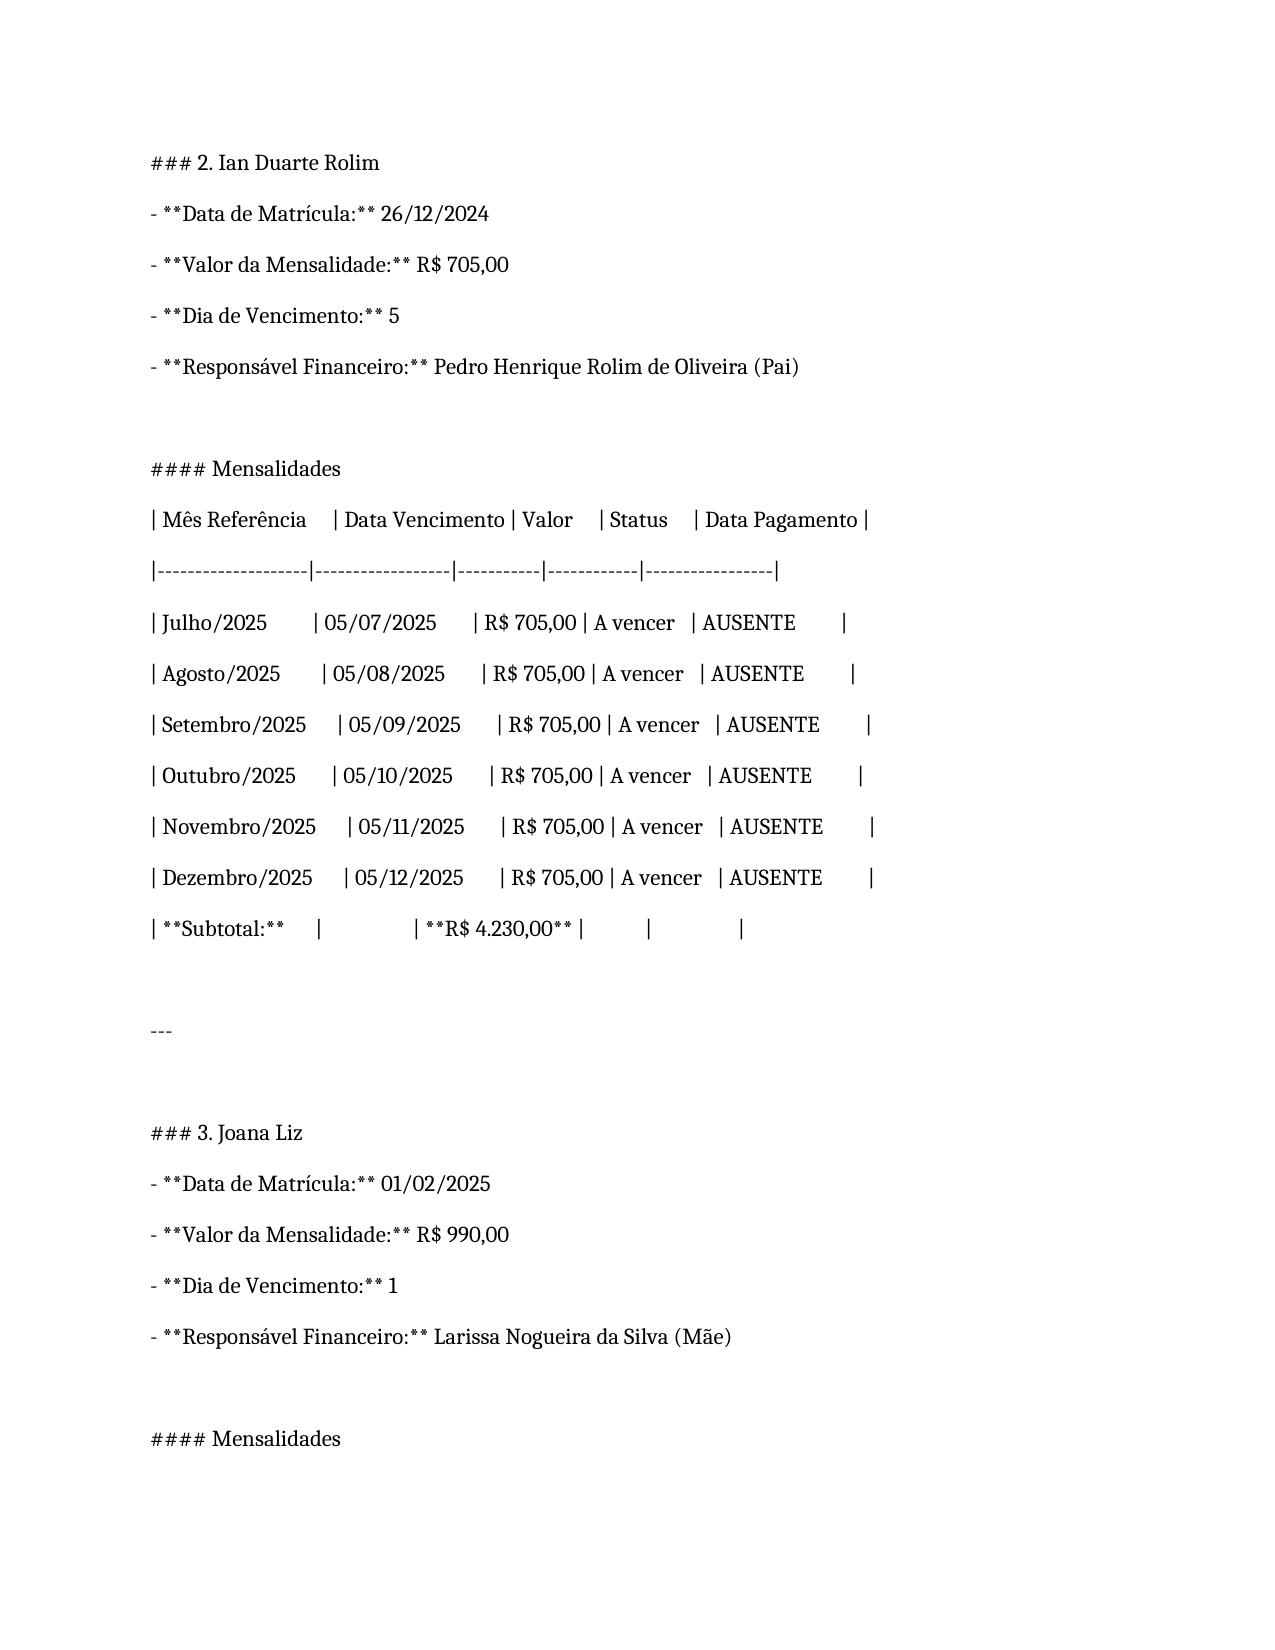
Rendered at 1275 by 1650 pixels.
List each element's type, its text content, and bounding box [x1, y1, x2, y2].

text | Agosto/2025 | 05/08/2025 | R$ 705,00 | A vencer | AUSENTE | [150, 660, 1125, 687]
text | Julho/2025 | 05/07/2025 | R$ 705,00 | A vencer | AUSENTE | [150, 609, 1125, 636]
text - **Responsável Financeiro:** Pedro Henrique Rolim de Oliveira (Pai) [150, 354, 1125, 381]
text - **Data de Matrícula:** 01/02/2025 [150, 1171, 1125, 1197]
text - **Valor da Mensalidade:** R$ 705,00 [150, 252, 1125, 278]
text ### 3. Joana Liz [150, 1120, 1125, 1146]
text | Setembro/2025 | 05/09/2025 | R$ 705,00 | A vencer | AUSENTE | [150, 711, 1125, 738]
text --- [150, 1018, 1125, 1044]
text - **Valor da Mensalidade:** R$ 990,00 [150, 1222, 1125, 1248]
text - **Data de Matrícula:** 26/12/2024 [150, 201, 1125, 227]
text |--------------------|------------------|-----------|------------|-----------------| [150, 558, 1125, 585]
text - **Dia de Vencimento:** 5 [150, 303, 1125, 329]
text #### Mensalidades [150, 1426, 1125, 1452]
text - **Responsável Financeiro:** Larissa Nogueira da Silva (Mãe) [150, 1324, 1125, 1350]
text | Outubro/2025 | 05/10/2025 | R$ 705,00 | A vencer | AUSENTE | [150, 762, 1125, 789]
text - **Dia de Vencimento:** 1 [150, 1273, 1125, 1299]
text ### 2. Ian Duarte Rolim [150, 150, 1125, 176]
text #### Mensalidades [150, 456, 1125, 483]
text | Novembro/2025 | 05/11/2025 | R$ 705,00 | A vencer | AUSENTE | [150, 813, 1125, 840]
text | Mês Referência | Data Vencimento | Valor | Status | Data Pagamento | [150, 507, 1125, 534]
text | **Subtotal:** | | **R$ 4.230,00** | | | [150, 916, 1125, 942]
text | Dezembro/2025 | 05/12/2025 | R$ 705,00 | A vencer | AUSENTE | [150, 864, 1125, 891]
